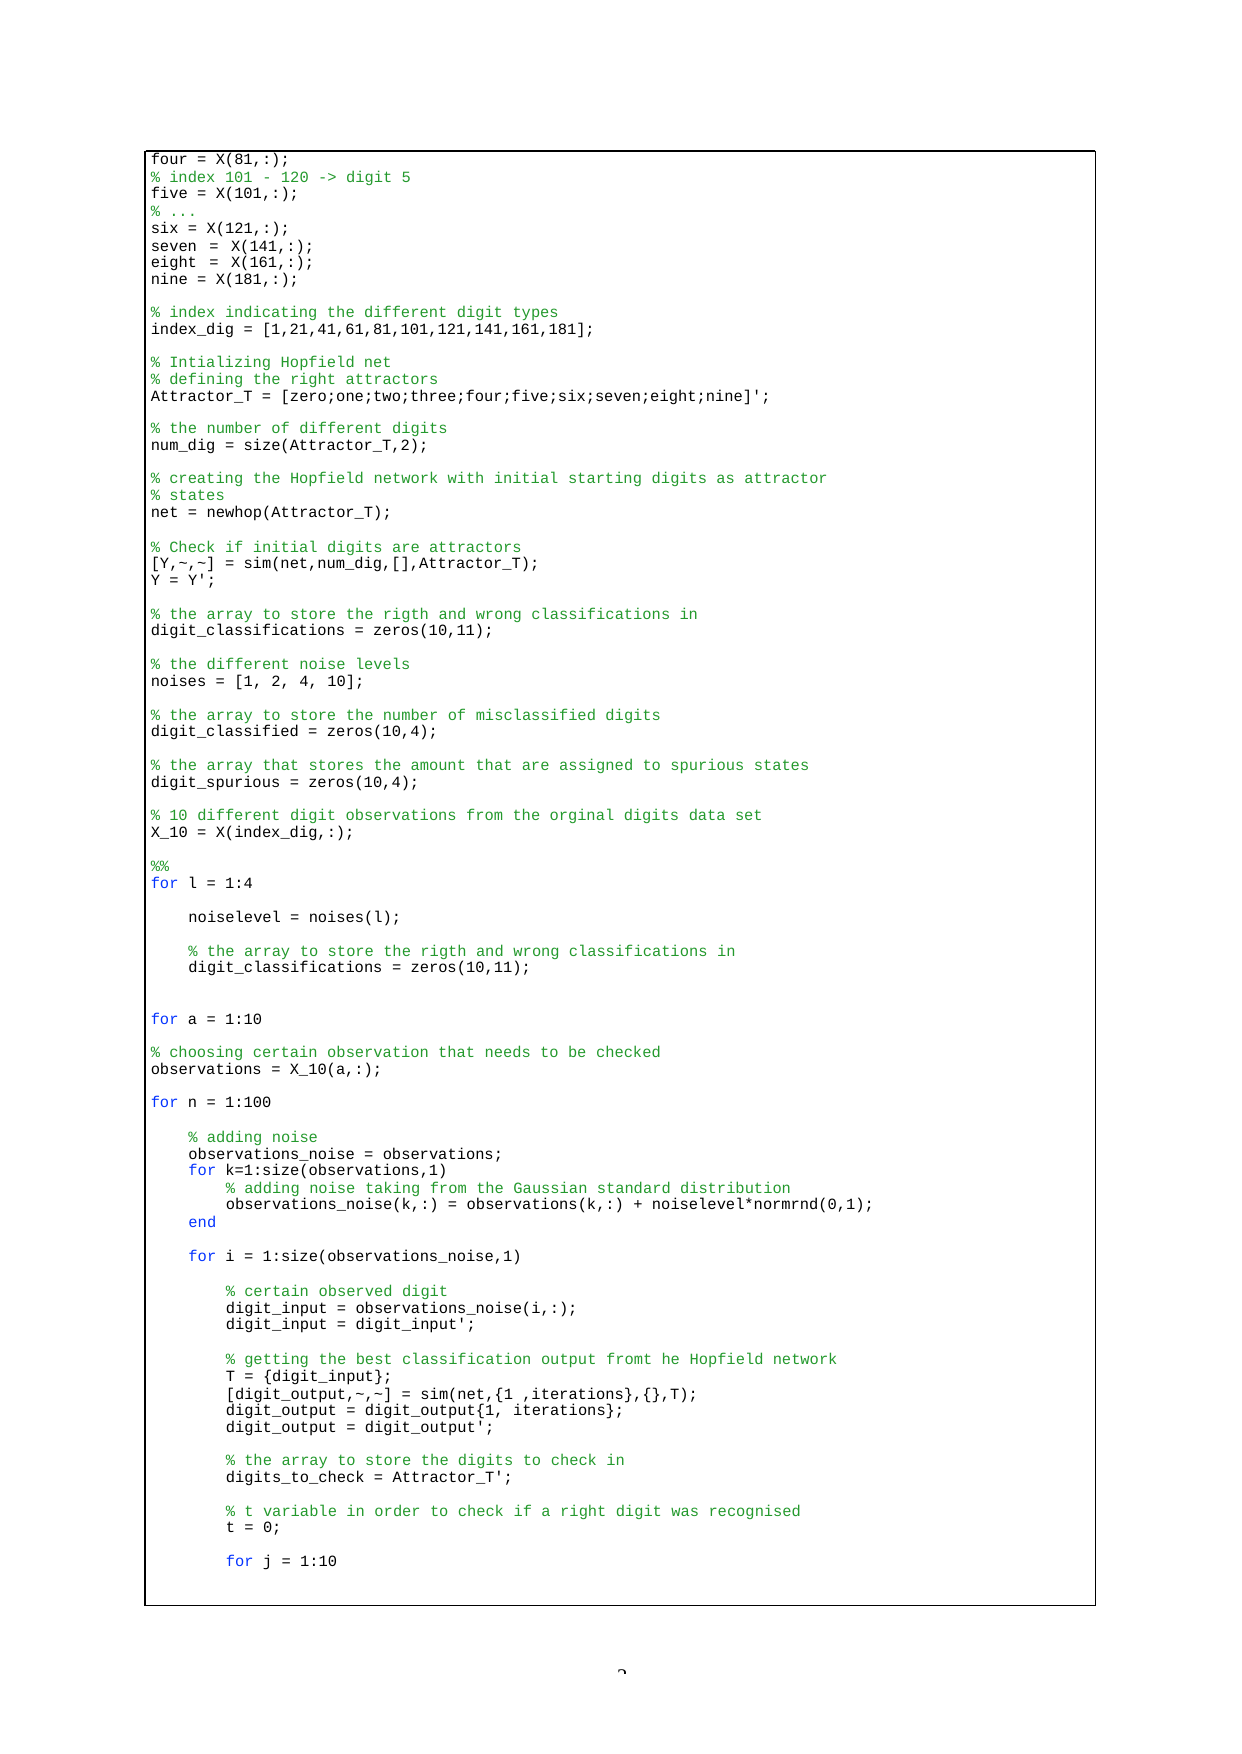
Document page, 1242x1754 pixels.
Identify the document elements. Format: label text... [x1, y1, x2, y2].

text % Check if initial digits are attractors [Y,~,~] = sim(net,num_dig,[],Attractor_T); Y = Y'; [151, 539, 548, 591]
text % certain observed digit [226, 1283, 1067, 1301]
text seven = X(141,:); eight = X(161,:); nine = X(181,:); [151, 238, 314, 289]
text % t variable in order to check if a right digit was recognised t = 0; [226, 1503, 811, 1536]
text % choosing certain observation that needs to be checked observations = X_10(a,:); [151, 1044, 670, 1078]
text digit_input = digit_input'; [226, 1318, 1067, 1334]
text T = {digit_input}; [226, 1369, 1067, 1385]
text for a = 1:10 [151, 1012, 1067, 1029]
text end [188, 1214, 1067, 1232]
text % the array that stores the amount that are assigned to spurious states digit_spurious = zeros(10,4); [151, 757, 820, 791]
text % the array to store the rigth and wrong classifications in digit_classifications = zeros(10,11); [188, 943, 745, 976]
text digit_input = observations_noise(i,:); [226, 1301, 1067, 1318]
text [digit_output,~,~] = sim(net,{1 ,iterations},{},T); digit_output = digit_output{1, iterations}; digit_output = digit_output'; [226, 1386, 708, 1437]
text % states [151, 489, 1067, 505]
text observations_noise = observations; [188, 1147, 1067, 1164]
text % the array to store the rigth and wrong classifications in digit_classifications = zeros(10,11); [151, 606, 708, 639]
text for i = 1:size(observations_noise,1) [188, 1249, 1067, 1266]
text six = X(121,:); [151, 221, 1067, 238]
text % 10 different digit observations from the orginal digits data set [151, 807, 1067, 825]
text % the array to store the digits to check in digits_to_check = Attractor_T'; [226, 1452, 633, 1486]
text % adding noise taking from the Gaussian standard distribution observations_noise(k,:) = observations(k,:) + noiselevel*normrnd(0,1); [226, 1181, 886, 1214]
text % the different noise levels noises = [1, 2, 4, 10]; [151, 656, 417, 689]
text Attractor_T = [zero;one;two;three;four;five;six;seven;eight;nine]'; [151, 389, 1067, 406]
text % adding noise [188, 1129, 1067, 1147]
text % getting the best classification output fromt he Hopfield network [226, 1351, 1067, 1369]
text X_10 = X(index_dig,:); [151, 825, 1067, 842]
text % the number of different digits num_dig = size(Attractor_T,2); [151, 421, 455, 454]
text % defining the right attractors [151, 372, 1067, 389]
text % ... [151, 203, 1067, 221]
text % the array to store the number of misclassified digits digit_classified = zeros(10,4); [151, 707, 670, 740]
text for j = 1:10 [226, 1553, 1067, 1571]
text net = newhop(Attractor_T); [151, 505, 1067, 522]
text noiselevel = noises(l); [188, 910, 1067, 927]
text four = X(81,:); [151, 152, 1067, 169]
text % Intializing Hopfield net [151, 355, 1067, 372]
text for k=1:size(observations,1) [188, 1164, 1067, 1180]
text % index 101 - 120 -> digit 5 five = X(101,:); [151, 169, 417, 203]
text % index indicating the different digit types index_dig = [1,21,41,61,81,101,121,141,161,181]; [151, 304, 605, 338]
text for l = 1:4 [151, 876, 1067, 893]
text for n = 1:100 [151, 1095, 1067, 1112]
text %% [151, 859, 1067, 876]
text % creating the Hopfield network with initial starting digits as attractor [151, 471, 1067, 489]
